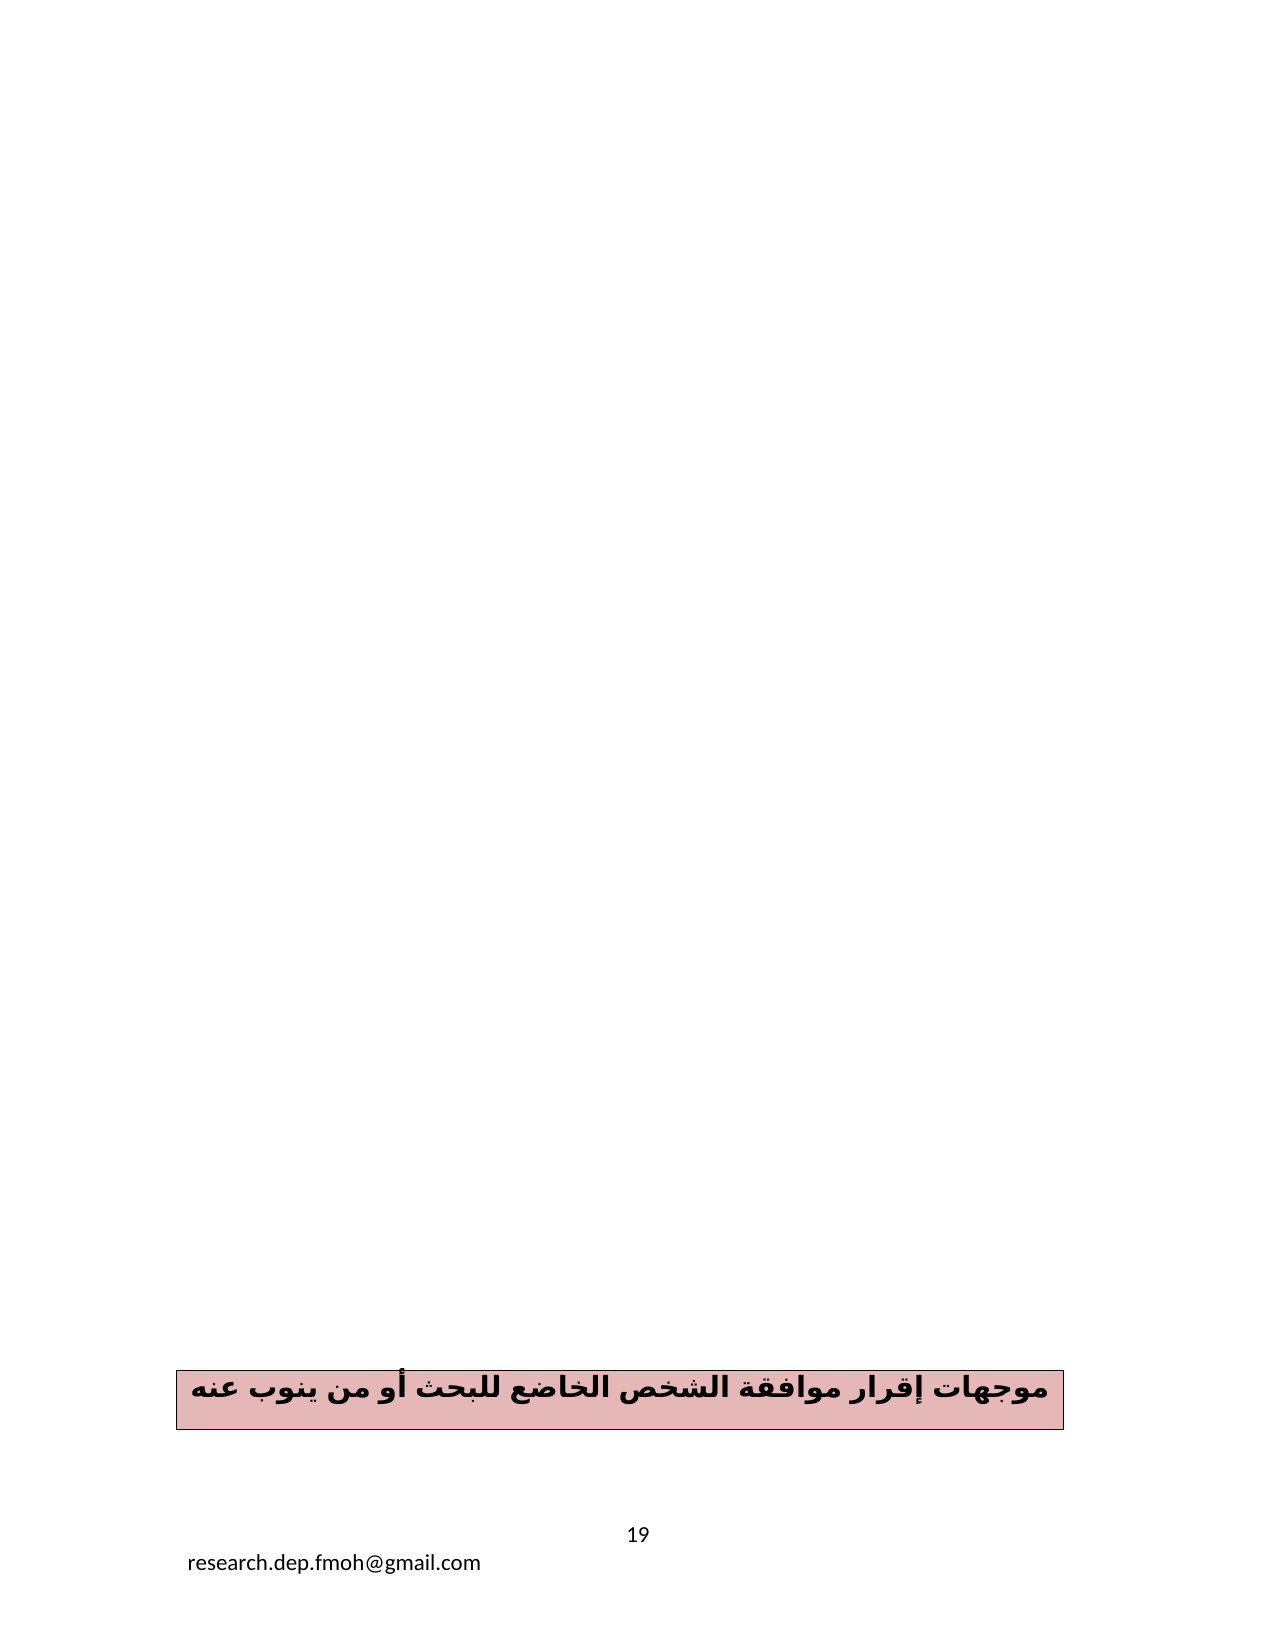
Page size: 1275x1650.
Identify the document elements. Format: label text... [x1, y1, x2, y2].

table_header موجهات إقرار موافقة الشخص الخاضع للبحث أو من ينوب عنه [177, 1371, 1063, 1429]
